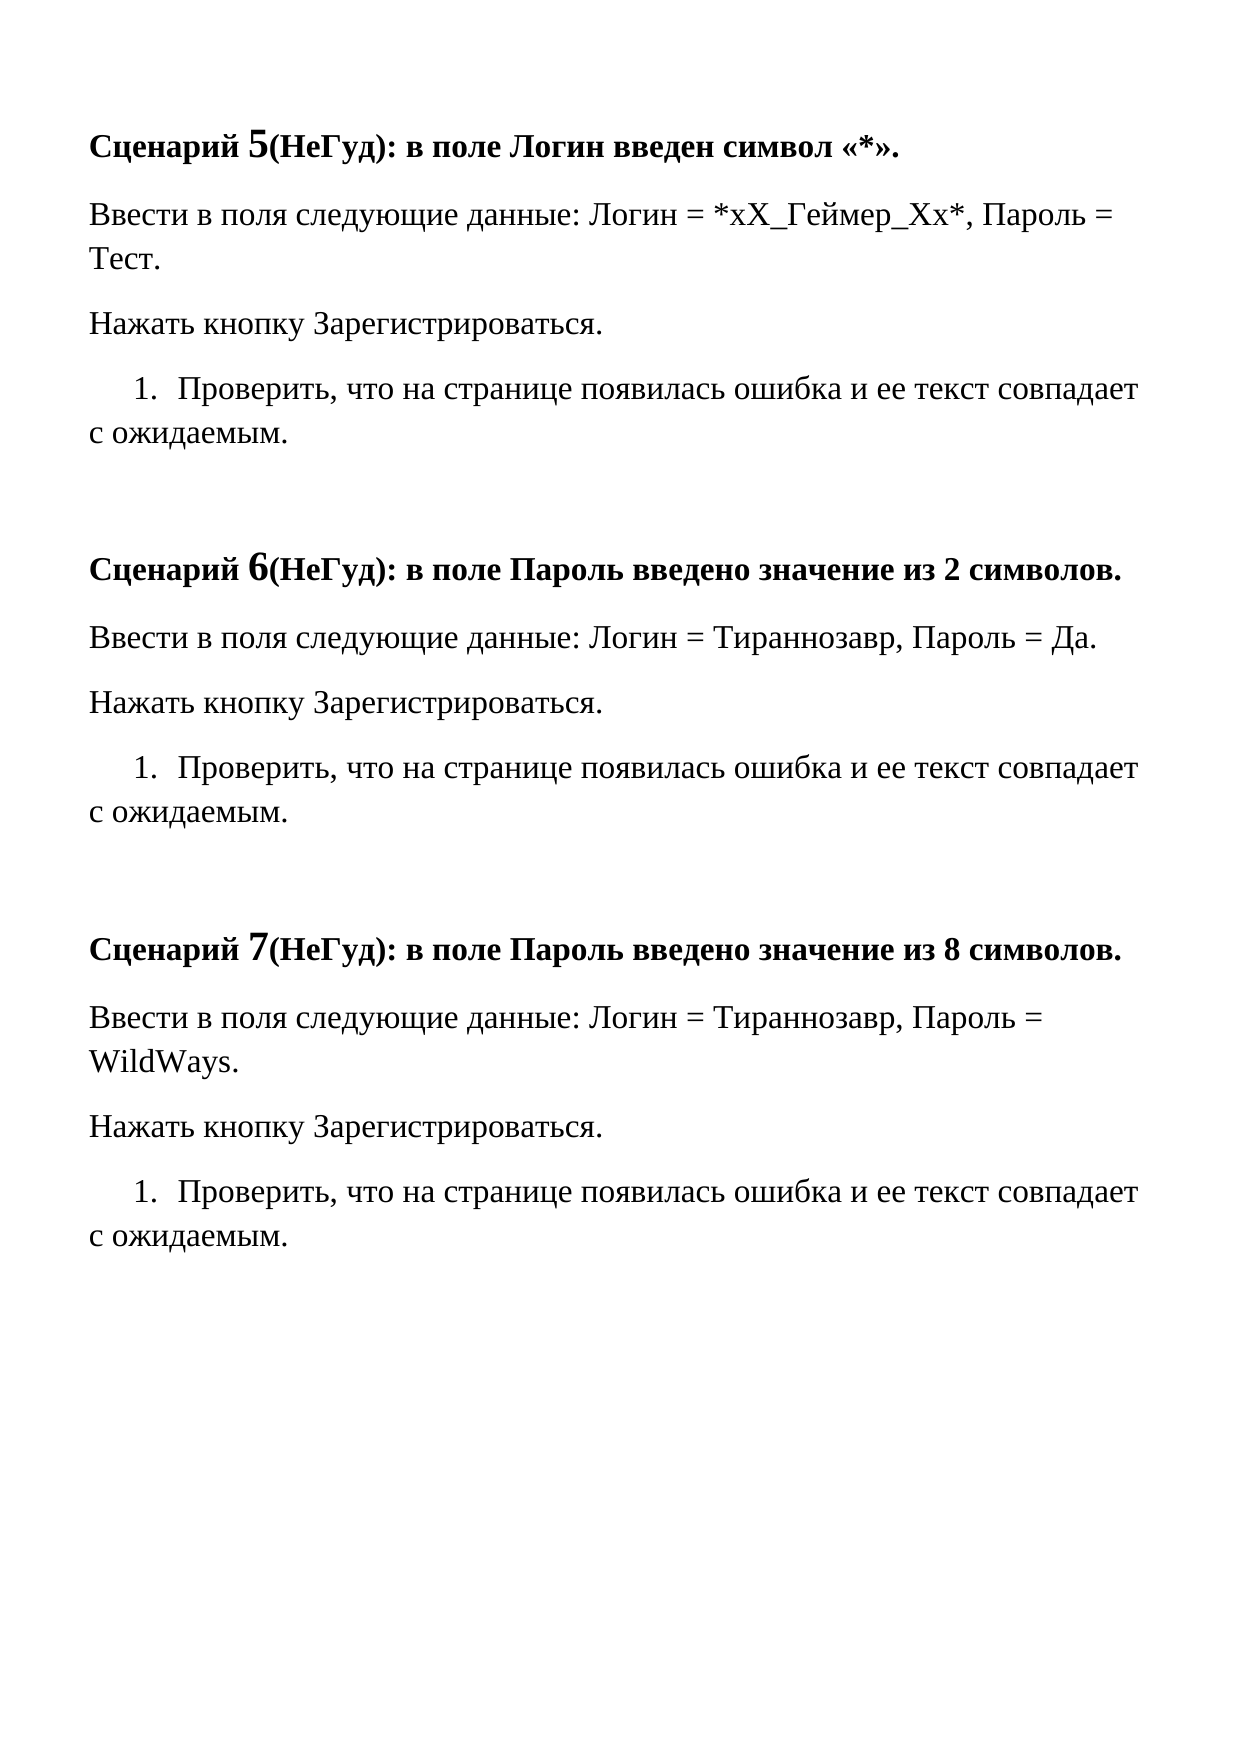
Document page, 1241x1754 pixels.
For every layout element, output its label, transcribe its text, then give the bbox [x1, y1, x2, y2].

list Проверить, что на странице появилась ошибка и ее текст совпадает с ожидаемым. [88, 747, 1152, 830]
text Сценарий 7(НеГуд): в поле Пароль введено значение из 8 символов. [88, 921, 1152, 969]
list Проверить, что на странице появилась ошибка и ее текст совпадает с ожидаемым. [88, 1171, 1152, 1253]
text Ввести в поля следующие данные: Логин = *xX_Геймер_Хх*, Пароль = Тест. [88, 194, 1152, 276]
text Нажать кнопку Зарегистрироваться. [88, 303, 1152, 341]
text Сценарий 6(НеГуд): в поле Пароль введено значение из 2 символов. [88, 542, 1152, 590]
text Ввести в поля следующие данные: Логин = Тираннозавр, Пароль = Да. [88, 618, 1152, 656]
text Сценарий 5(НеГуд): в поле Логин введен символ «*». [88, 118, 1152, 166]
text Ввести в поля следующие данные: Логин = Тираннозавр, Пароль = WildWays. [88, 997, 1152, 1080]
text Нажать кнопку Зарегистрироваться. [88, 683, 1152, 721]
list Проверить, что на странице появилась ошибка и ее текст совпадает с ожидаемым. [88, 368, 1152, 450]
text Нажать кнопку Зарегистрироваться. [88, 1106, 1152, 1144]
